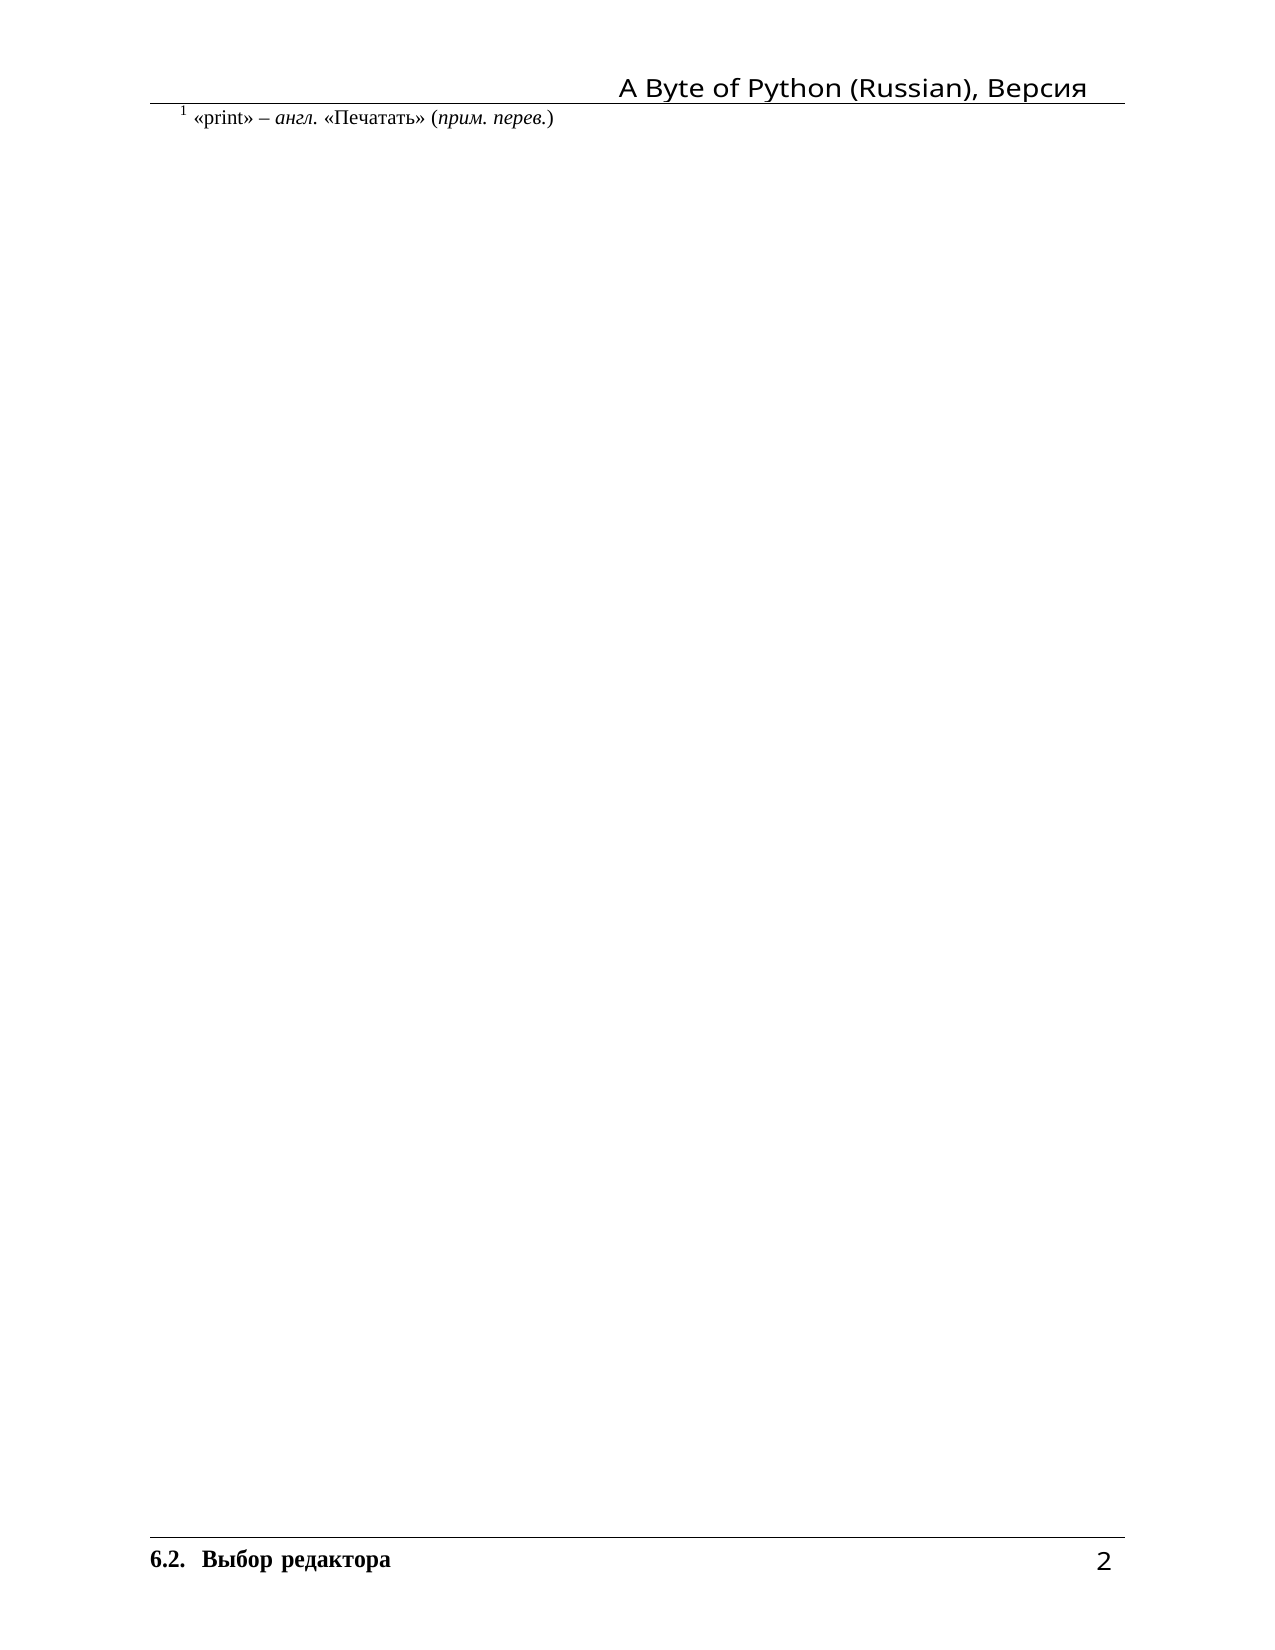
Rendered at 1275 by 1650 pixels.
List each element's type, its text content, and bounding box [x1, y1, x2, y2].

text 1 «print» – англ. «Печатать» (прим. перев.) [179, 102, 1144, 129]
